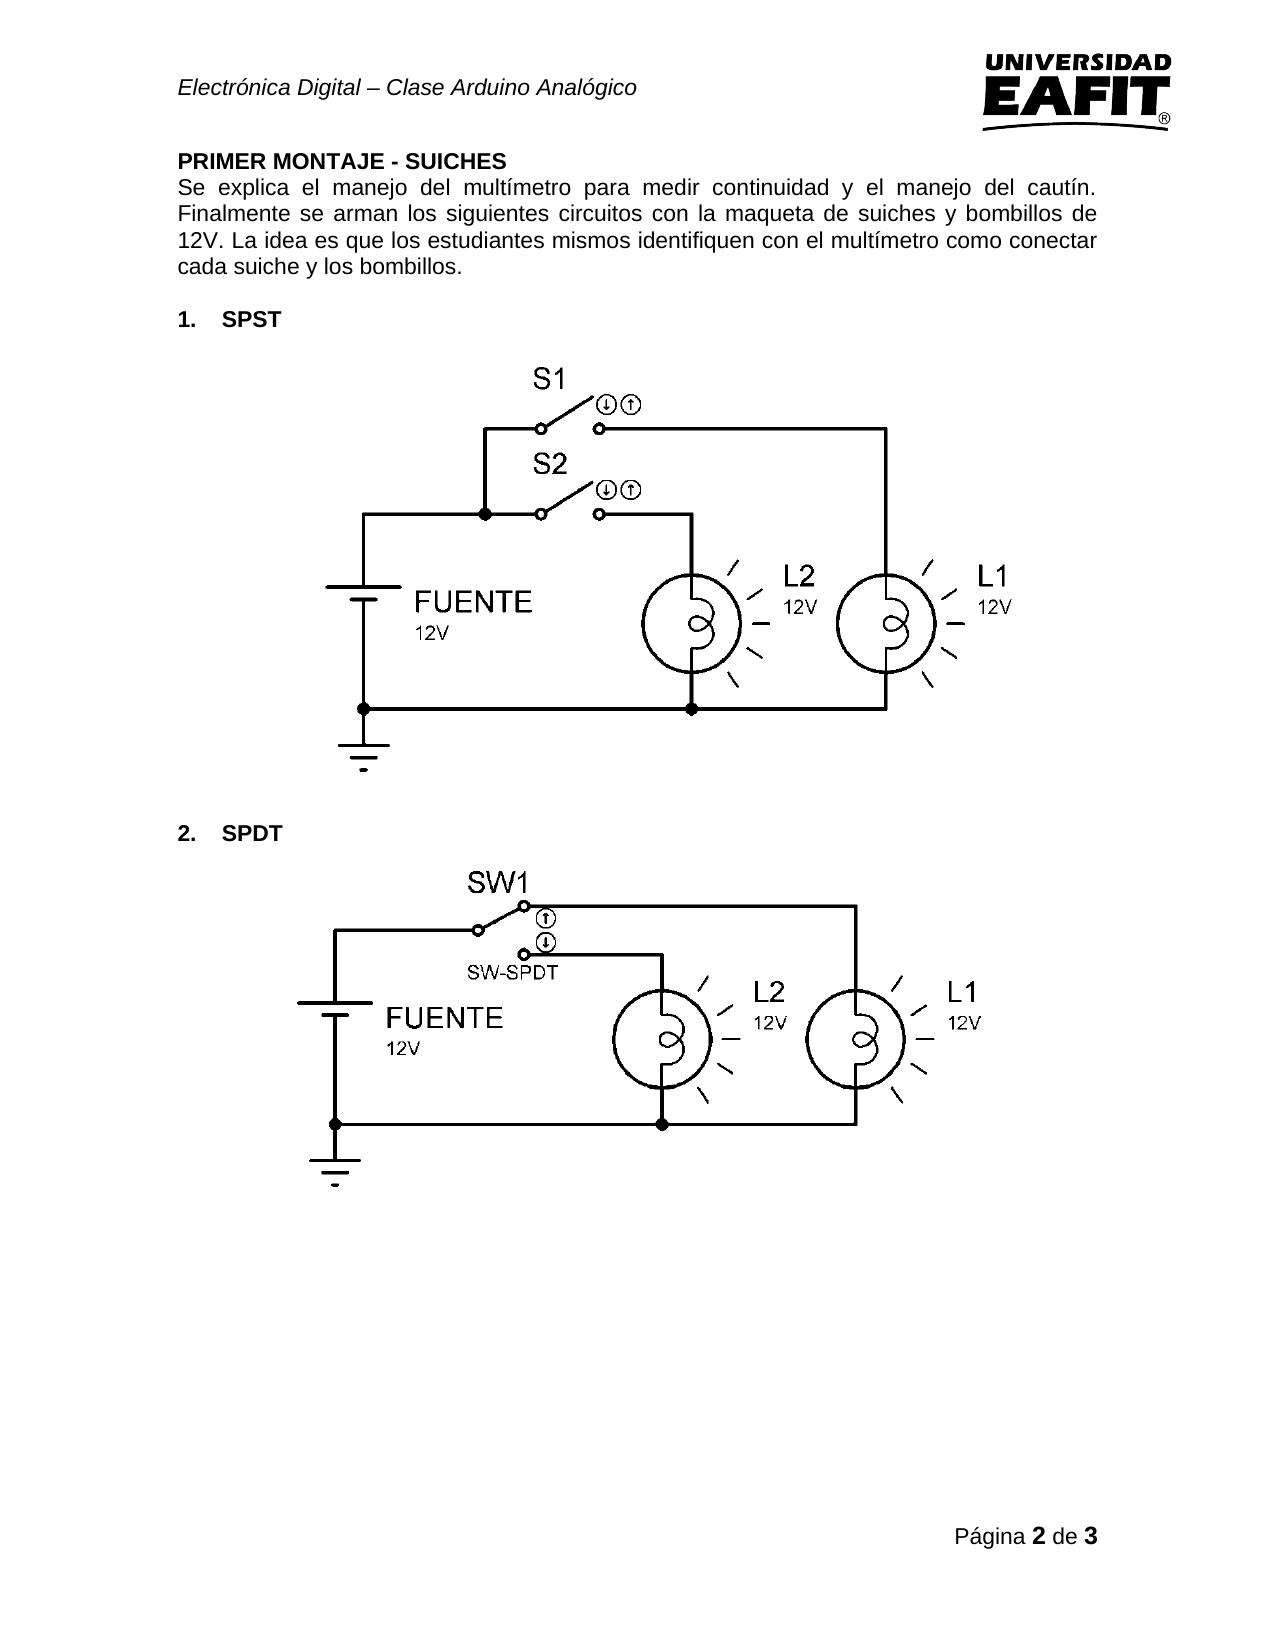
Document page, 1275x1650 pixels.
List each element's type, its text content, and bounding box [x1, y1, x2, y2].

list SPDT [177, 820, 1098, 846]
picture [981, 53, 1173, 131]
text PRIMER MONTAJE - SUICHES [177, 148, 1098, 174]
text Se explica el manejo del multímetro para medir continuidad y el manejo del cautín. Finalmente se arman los siguientes circuitos con la maqueta de suiches y bombillos de 12V. La idea es que los estudiantes mismos identifiquen con el multímetro como conectar cada suiche y los bombillos. [177, 174, 1098, 279]
picture [262, 846, 1013, 1209]
picture [278, 332, 1056, 794]
list SPST [177, 306, 1098, 332]
